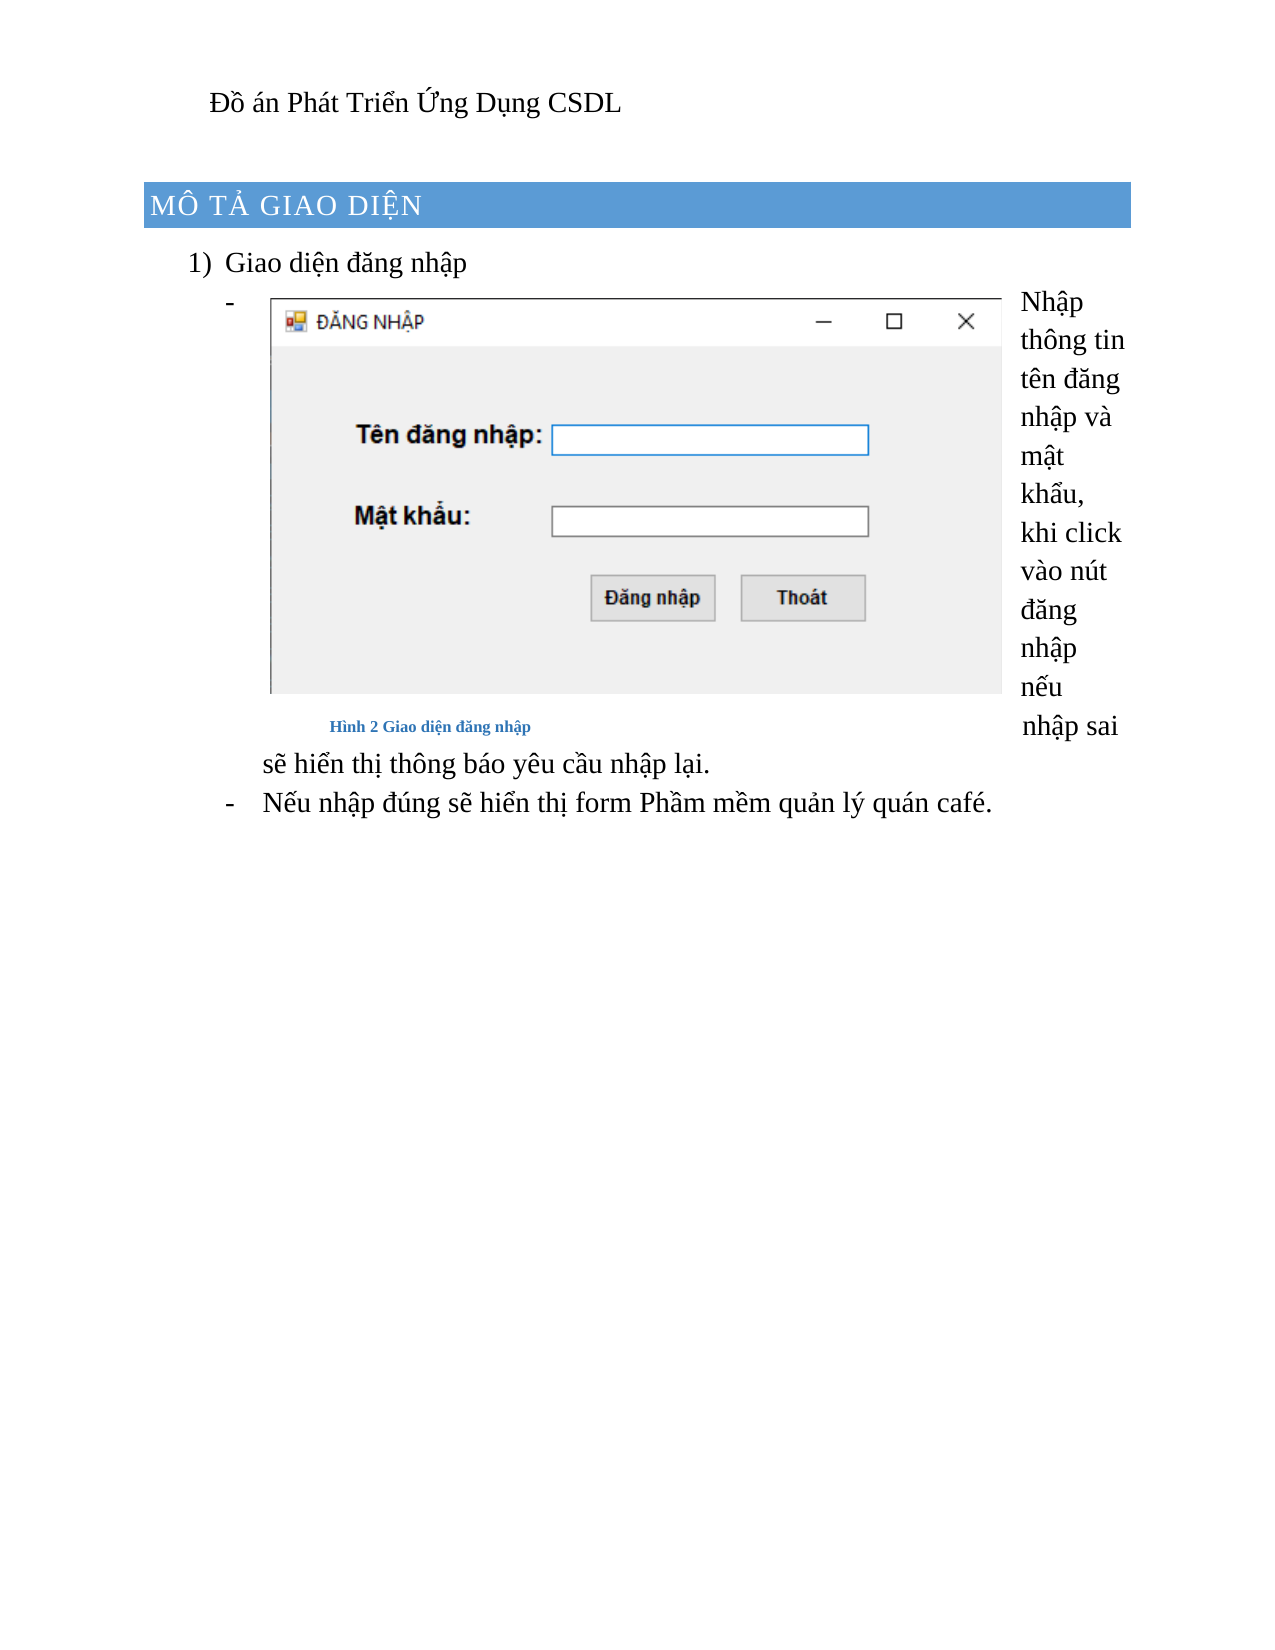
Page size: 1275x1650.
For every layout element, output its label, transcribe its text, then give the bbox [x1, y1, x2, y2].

list Nếu nhập đúng sẽ hiển thị form Phầm mềm quản lý quán café. [225, 785, 1125, 818]
picture [270, 298, 1002, 694]
list Giao diện đăng nhập [187, 245, 1125, 279]
subtitle Mô tả Giao diện [150, 188, 1125, 221]
